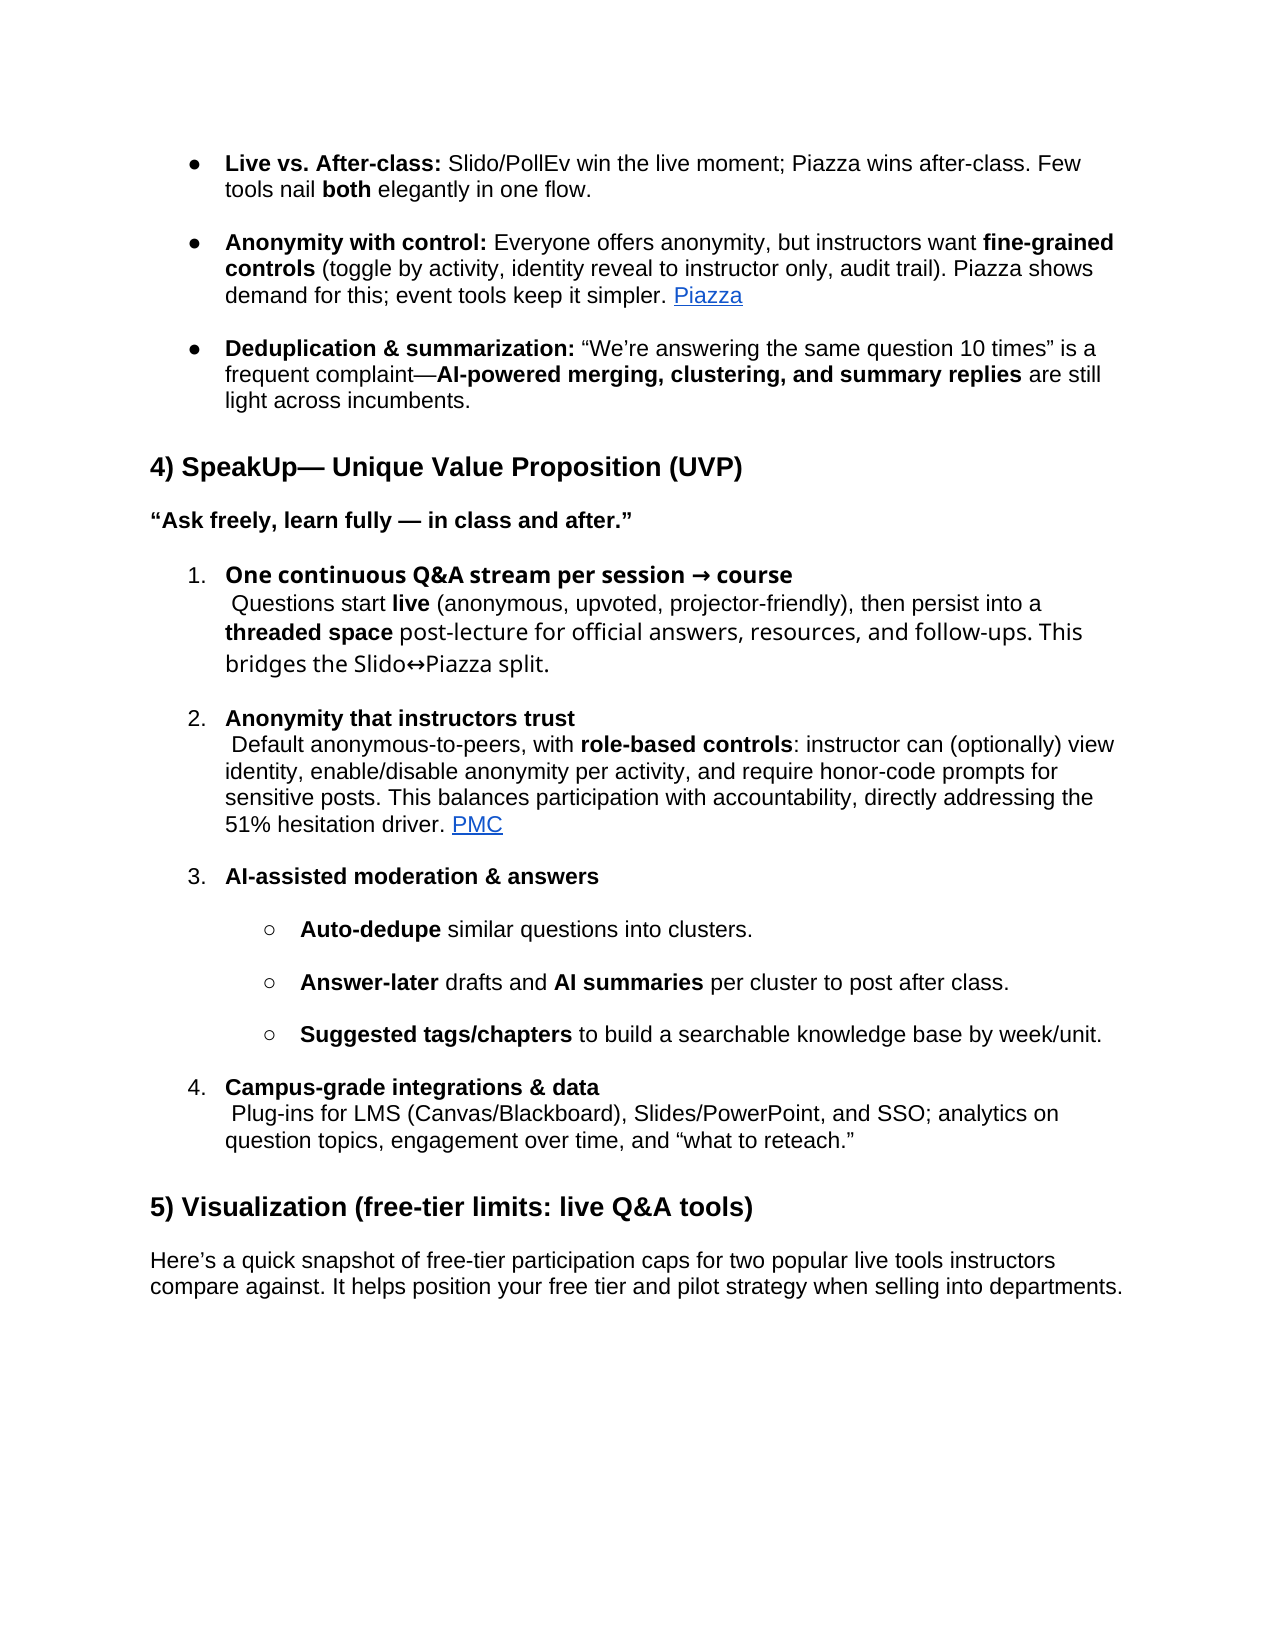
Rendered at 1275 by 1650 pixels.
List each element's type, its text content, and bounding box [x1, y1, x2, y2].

text “Ask freely, learn fully — in class and after.” [150, 507, 1125, 534]
list Anonymity that instructors trust Default anonymous-to-peers, with role-based controls: instructor can (optionally) view identity, enable/disable anonymity per activity, and require honor-code prompts for sensitive posts. This balances participation with accountability, directly addressing the 51% hesitation driver. PMC [187, 705, 1125, 863]
list Live vs. After-class: Slido/PollEv win the live moment; Piazza wins after-class. Few tools nail both elegantly in one flow. [187, 150, 1125, 229]
list Campus-grade integrations & data Plug-ins for LMS (Canvas/Blackboard), Slides/PowerPoint, and SSO; analytics on question topics, engagement over time, and “what to reteach.” [187, 1074, 1125, 1153]
subtitle 4) SpeakUp— Unique Value Proposition (UVP) [150, 451, 1125, 482]
list Answer-later drafts and AI summaries per cluster to post after class. [262, 969, 1125, 1021]
list One continuous Q&A stream per session → course Questions start live (anonymous, upvoted, projector-friendly), then persist into a threaded space post-lecture for official answers, resources, and follow-ups. This bridges the Slido↔Piazza split. [187, 559, 1125, 705]
subtitle 5) Visualization (free-tier limits: live Q&A tools) [150, 1191, 1125, 1222]
list Suggested tags/chapters to build a searchable knowledge base by week/unit. [262, 1021, 1125, 1074]
list Auto-dedupe similar questions into clusters. [262, 916, 1125, 969]
list Deduplication & summarization: “We’re answering the same question 10 times” is a frequent complaint—AI-powered merging, clustering, and summary replies are still light across incumbents. [187, 334, 1125, 413]
text Here’s a quick snapshot of free-tier participation caps for two popular live tools instructors compare against. It helps position your free tier and pilot strategy when selling into departments. [150, 1247, 1125, 1299]
list AI-assisted moderation & answers [187, 863, 1125, 916]
list Anonymity with control: Everyone offers anonymity, but instructors want fine-grained controls (toggle by activity, identity reveal to instructor only, audit trail). Piazza shows demand for this; event tools keep it simpler. Piazza [187, 229, 1125, 334]
